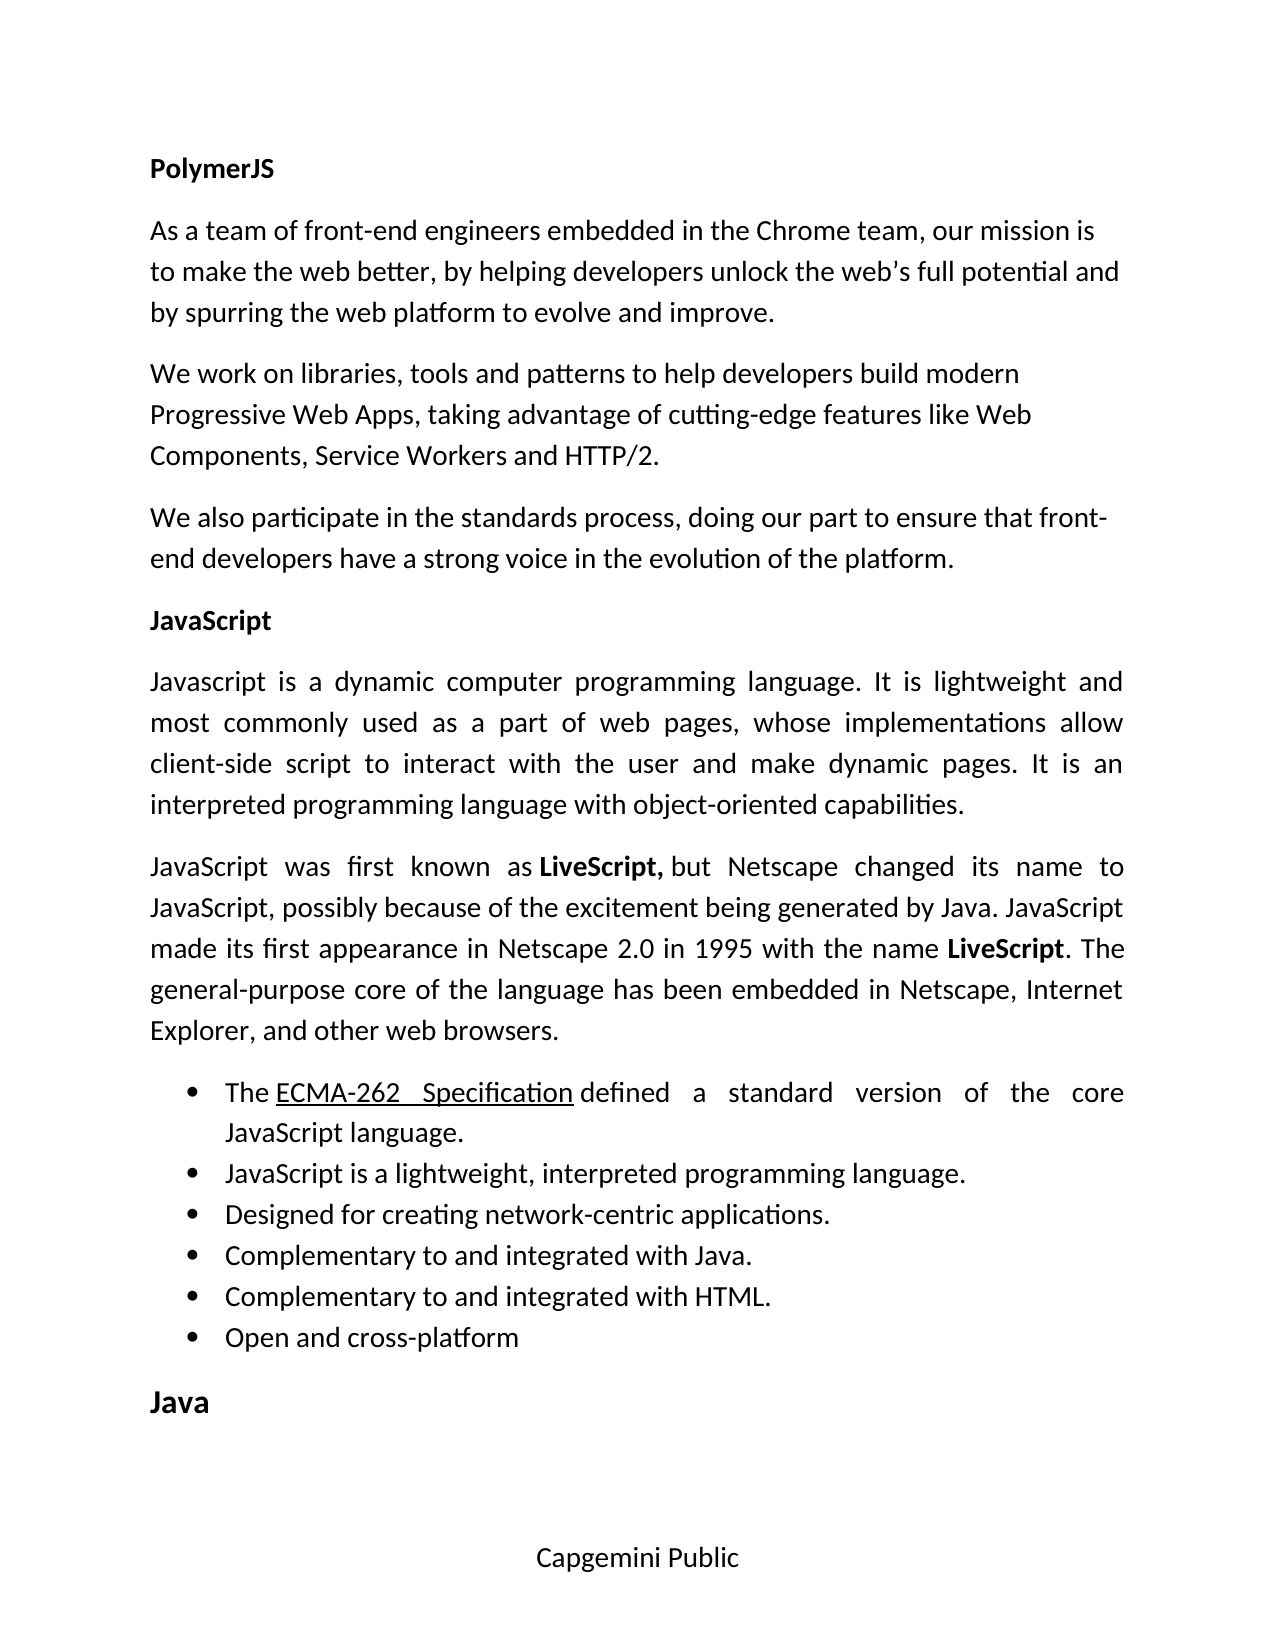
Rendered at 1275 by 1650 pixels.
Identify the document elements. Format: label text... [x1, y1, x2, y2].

text Javascript is a dynamic computer programming language. It is lightweight and most commonly used as a part of web pages, whose implementations allow client-side script to interact with the user and make dynamic pages. It is an interpreted programming language with object-oriented capabilities. [150, 663, 1125, 822]
text We work on libraries, tools and patterns to help developers build modern Progressive Web Apps, taking advantage of cutting-edge features like Web Components, Service Workers and HTTP/2. [150, 355, 1125, 473]
text PolymerJS [150, 150, 1125, 186]
text JavaScript was first known as LiveScript, but Netscape changed its name to JavaScript, possibly because of the excitement being generated by Java. JavaScript made its first appearance in Netscape 2.0 in 1995 with the name LiveScript. The general-purpose core of the language has been embedded in Netscape, Internet Explorer, and other web browsers. [150, 848, 1125, 1047]
list Open and cross-platform [187, 1319, 1125, 1355]
text As a team of front-end engineers embedded in the Chrome team, our mission is to make the web better, by helping developers unlock the web’s full potential and by spurring the web platform to evolve and improve. [150, 212, 1125, 329]
list Complementary to and integrated with HTML. [187, 1278, 1125, 1314]
text We also participate in the standards process, doing our part to ensure that front-end developers have a strong voice in the evolution of the platform. [150, 499, 1125, 576]
list Complementary to and integrated with Java. [187, 1237, 1125, 1273]
list The ECMA-262 Specification defined a standard version of the core JavaScript language. [187, 1074, 1125, 1150]
text JavaScript [150, 602, 1125, 637]
list Designed for creating network-centric applications. [187, 1196, 1125, 1232]
text Java [150, 1381, 1125, 1422]
list JavaScript is a lightweight, interpreted programming language. [187, 1156, 1125, 1191]
